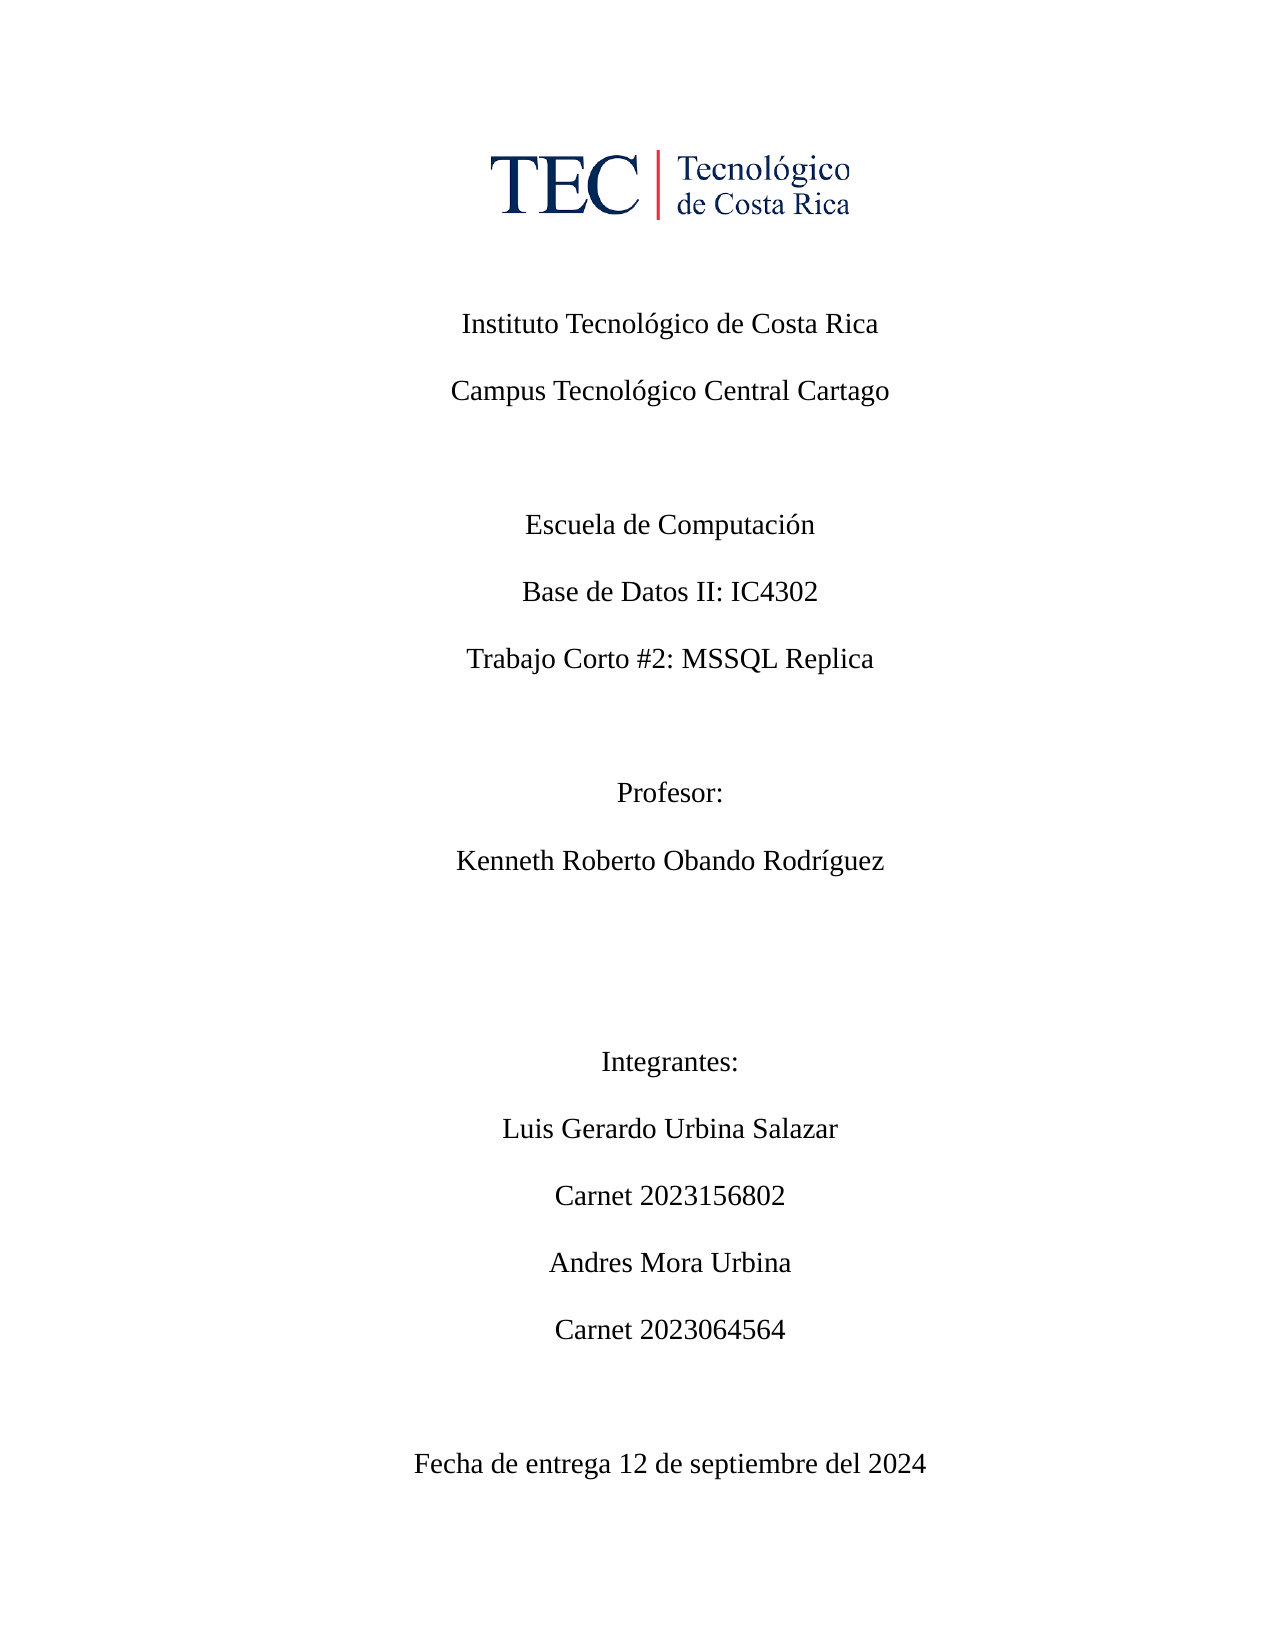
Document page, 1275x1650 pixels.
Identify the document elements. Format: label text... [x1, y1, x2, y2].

text Profesor: [215, 776, 1125, 809]
text Campus Tecnológico Central Cartago [215, 373, 1125, 407]
text Base de Datos II: IC4302 [215, 574, 1125, 608]
text Carnet 2023064564 [215, 1312, 1125, 1346]
text Carnet 2023156802 [215, 1178, 1125, 1212]
text Trabajo Corto #2: MSSQL Replica [215, 641, 1125, 675]
text Escuela de Computación [215, 507, 1125, 541]
picture [490, 150, 850, 220]
text Luis Gerardo Urbina Salazar [215, 1111, 1125, 1144]
text Kenneth Roberto Obando Rodríguez [215, 843, 1125, 876]
text Andres Mora Urbina [215, 1245, 1125, 1279]
text Instituto Tecnológico de Costa Rica [215, 306, 1125, 339]
text Integrantes: [215, 1044, 1125, 1077]
text Fecha de entrega 12 de septiembre del 2024 [215, 1446, 1125, 1480]
